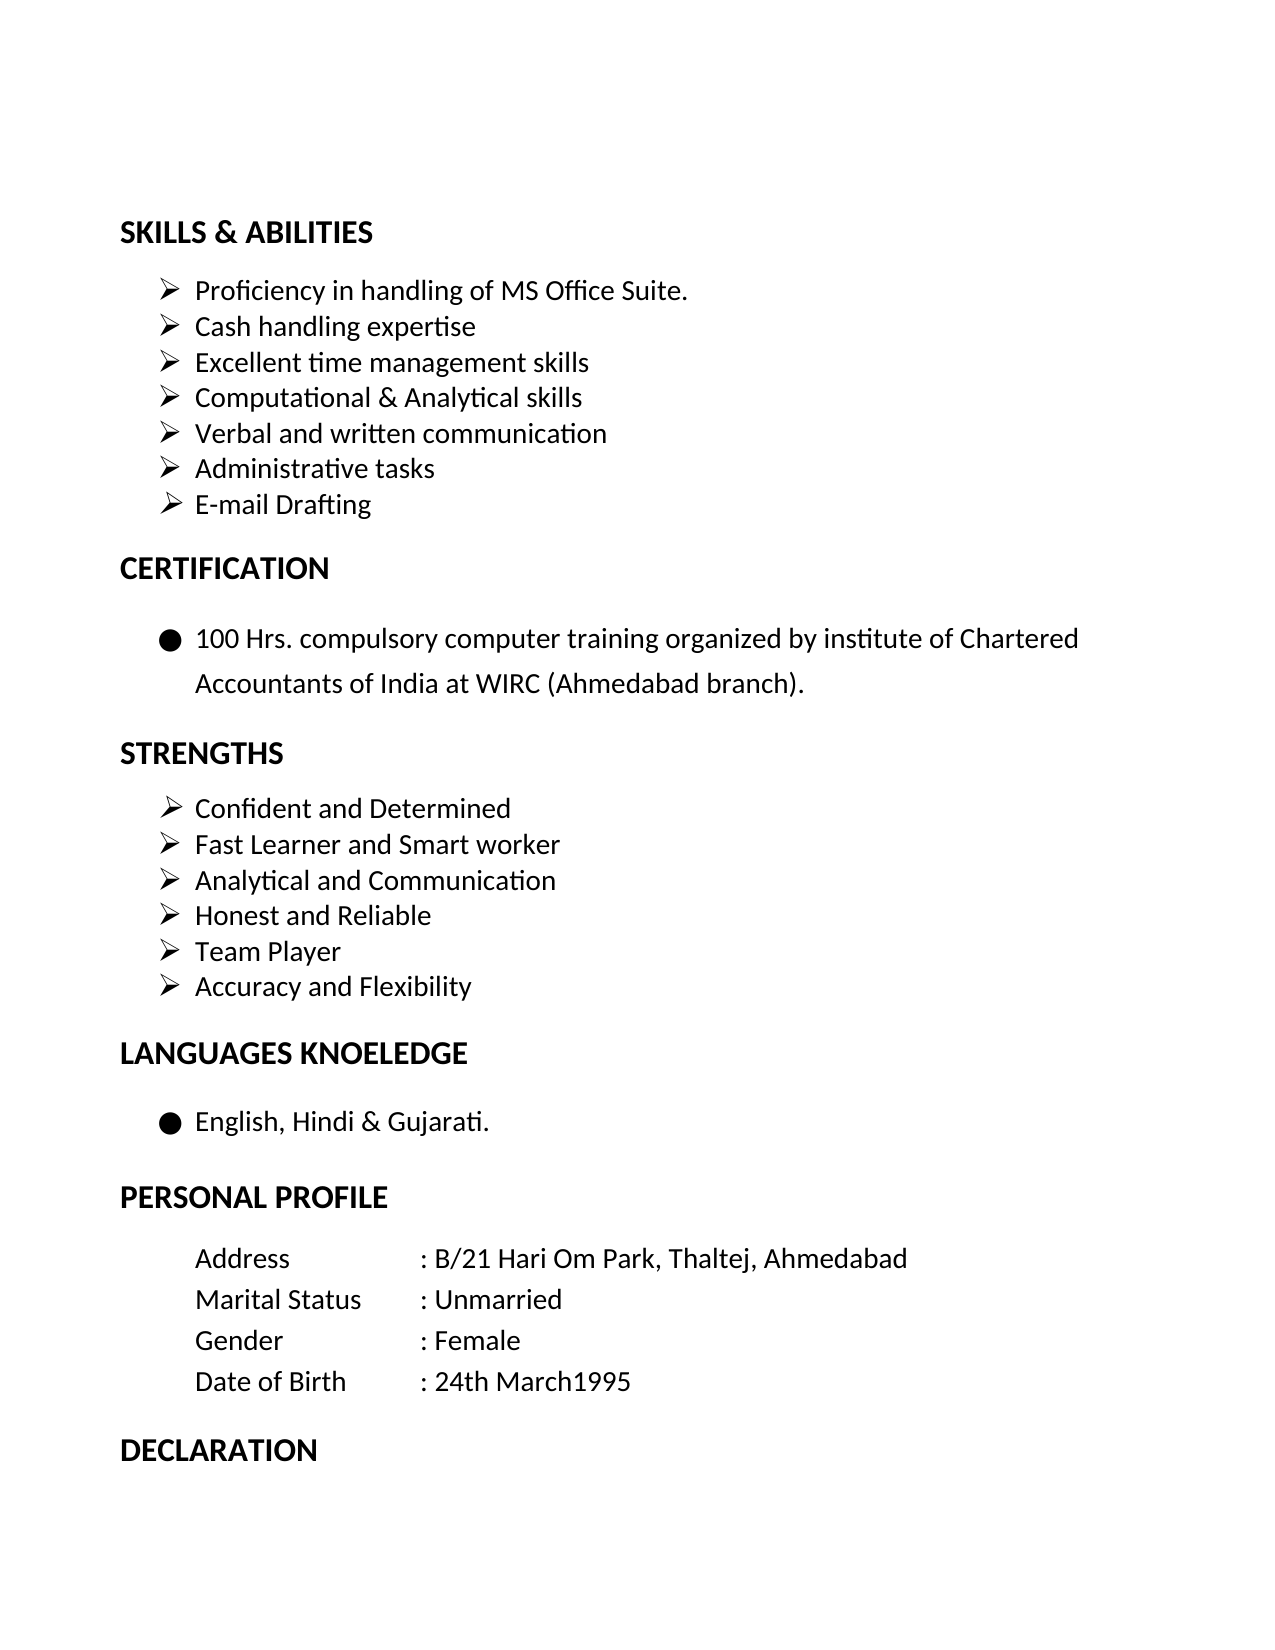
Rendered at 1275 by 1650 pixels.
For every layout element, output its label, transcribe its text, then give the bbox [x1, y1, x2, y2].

list Team Player [157, 933, 1155, 968]
list 100 Hrs. compulsory computer training organized by institute of Chartered Accountants of India at WIRC (Ahmedabad branch). [157, 606, 1155, 701]
text SKILLS & ABILITIES [120, 211, 1155, 252]
text Address : B/21 Hari Om Park, Thaltej, Ahmedabad [120, 1240, 1155, 1276]
list Honest and Reliable [157, 897, 1155, 933]
list Computational & Analytical skills [157, 379, 1155, 415]
list Confident and Determined [157, 790, 1155, 826]
text DECLARATION [120, 1429, 1155, 1470]
text LANGUAGES KNOELEDGE [120, 1032, 1155, 1073]
list Fast Learner and Smart worker [157, 826, 1155, 862]
list English, Hindi & Gujarati. [157, 1088, 1155, 1148]
text Gender : Female [120, 1322, 1155, 1358]
text CERTIFICATION [120, 547, 1155, 588]
list E-mail Drafting [157, 486, 1155, 522]
list Analytical and Communication [157, 862, 1155, 897]
list Cash handling expertise [157, 308, 1155, 344]
text Date of Birth : 24th March1995 [120, 1363, 1155, 1398]
list Administrative tasks [157, 451, 1155, 486]
text PERSONAL PROFILE [120, 1176, 1155, 1217]
list Proficiency in handling of MS Office Suite. [157, 272, 1155, 308]
text Marital Status : Unmarried [120, 1281, 1155, 1317]
list Excellent time management skills [157, 344, 1155, 379]
text STRENGTHS [120, 732, 1155, 773]
list Verbal and written communication [157, 415, 1155, 451]
list Accuracy and Flexibility [157, 968, 1155, 1004]
